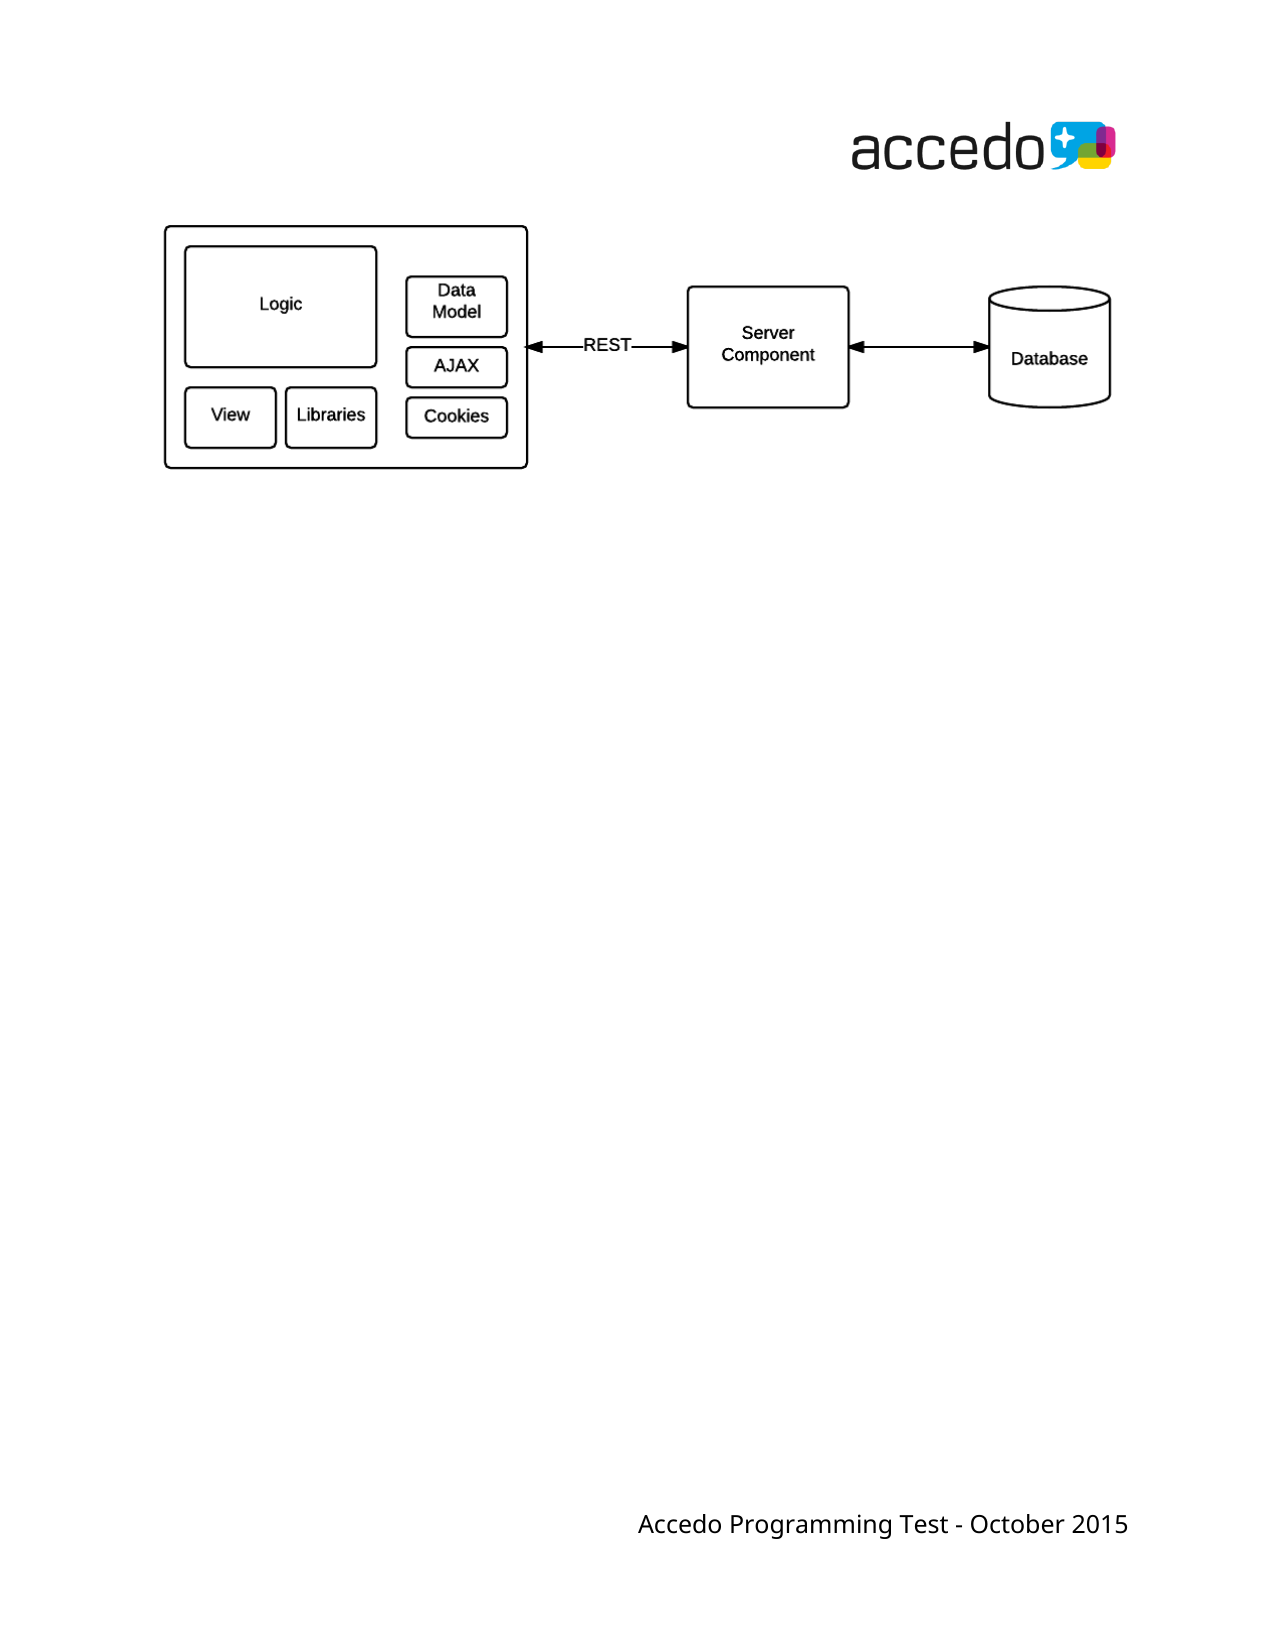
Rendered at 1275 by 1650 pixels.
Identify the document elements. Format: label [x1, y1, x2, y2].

picture [837, 109, 1129, 181]
picture [118, 214, 1157, 480]
